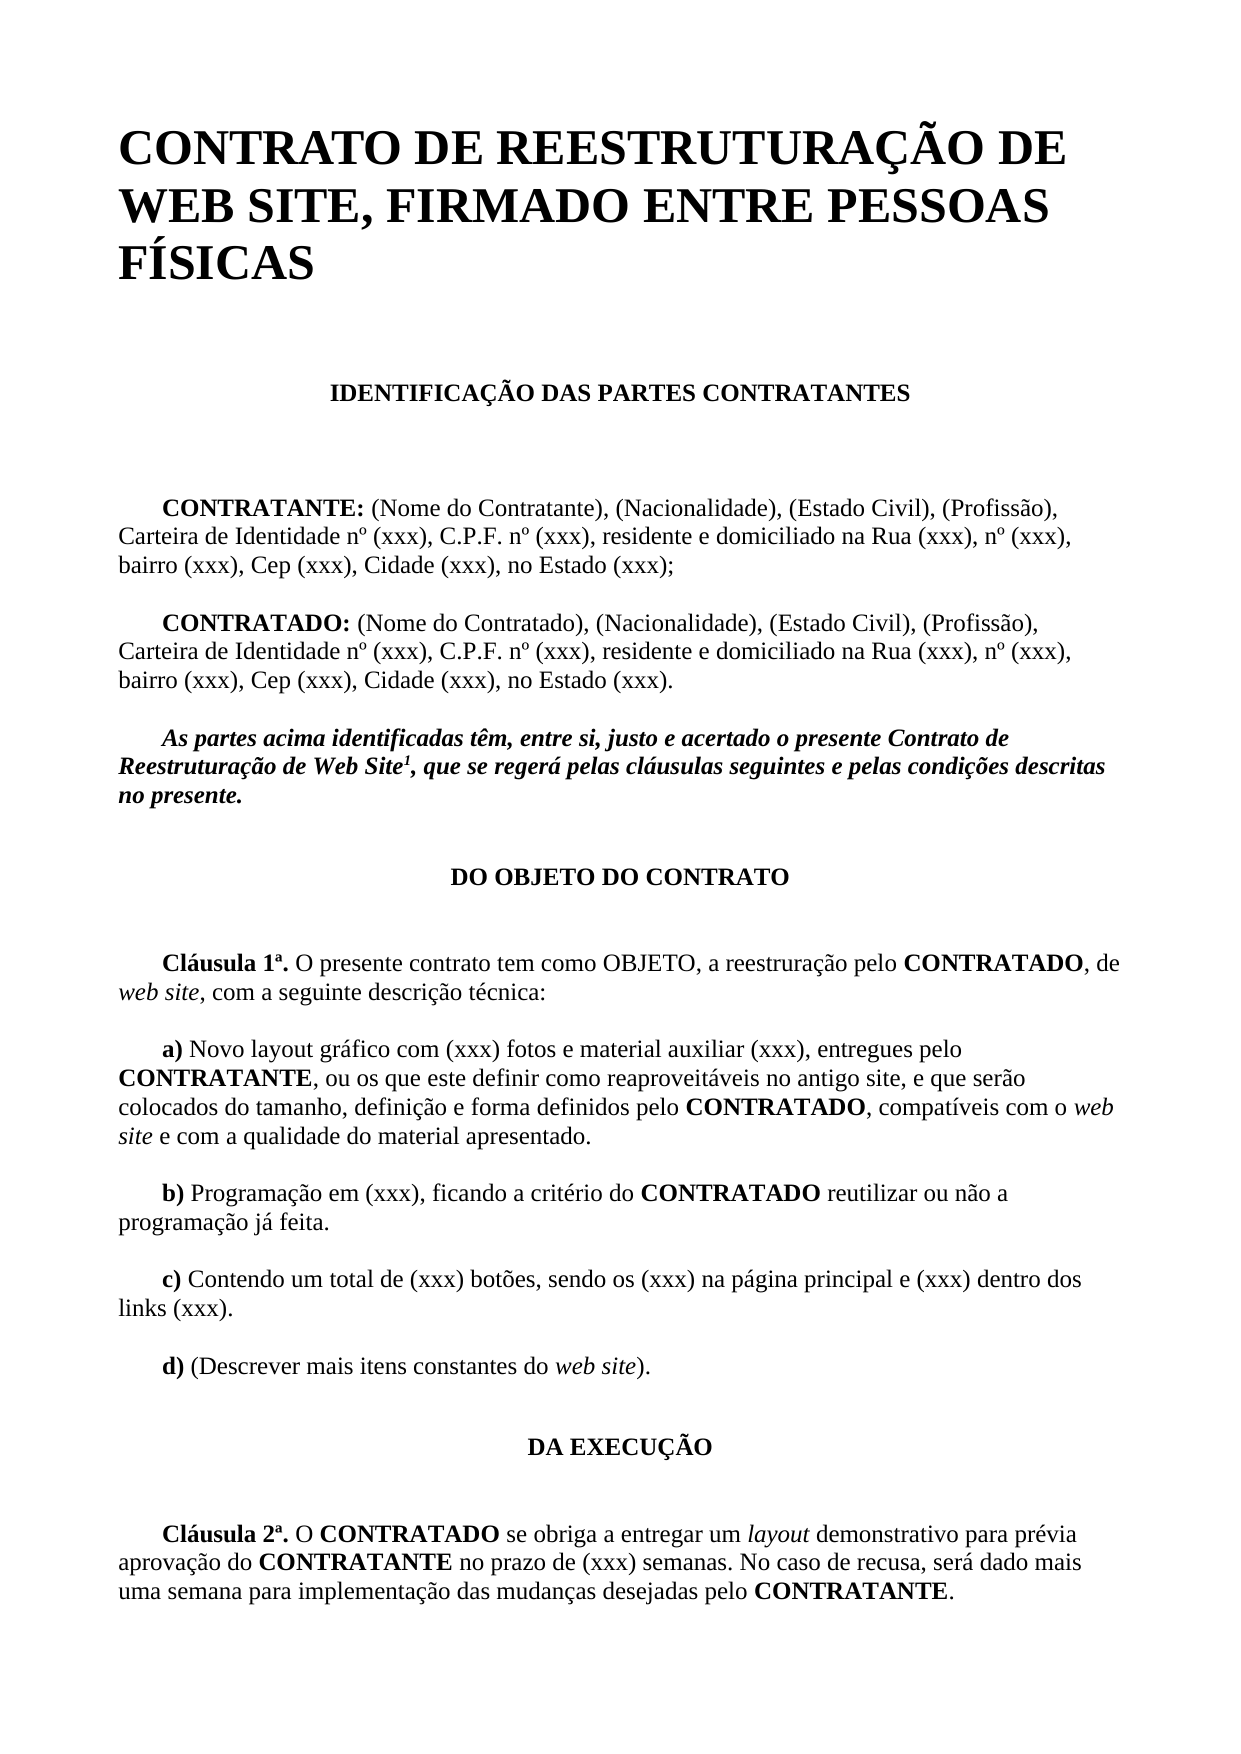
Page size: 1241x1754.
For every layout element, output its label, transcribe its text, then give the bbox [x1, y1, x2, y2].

text IDENTIFICAÇÃO DAS PARTES CONTRATANTES [118, 378, 1122, 406]
text DO OBJETO DO CONTRATO [118, 862, 1122, 891]
text Cláusula 1ª. O presente contrato tem como OBJETO, a reestruração pelo CONTRATADO, de web site, com a seguinte descrição técnica: a) Novo layout gráfico com (xxx) fotos e material auxiliar (xxx), entregues pelo CONTRATANTE, ou os que este definir como reaproveitáveis no antigo site, e que serão colocados do tamanho, definição e forma definidos pelo CONTRATADO, compatíveis com o web site e com a qualidade do material apresentado. b) Programação em (xxx), ficando a critério do CONTRATADO reutilizar ou não a programação já feita. c) Contendo um total de (xxx) botões, sendo os (xxx) na página principal e (xxx) dentro dos links (xxx). d) (Descrever mais itens constantes do web site). [118, 891, 1122, 1407]
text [118, 1461, 1122, 1634]
text CONTRATO DE REESTRUTURAÇÃO DE WEB SITE, FIRMADO ENTRE PESSOAS FÍSICAS [118, 118, 1122, 291]
text DA EXECUÇÃO [118, 1432, 1122, 1461]
text CONTRATANTE: (Nome do Contratante), (Nacionalidade), (Estado Civil), (Profissão), Carteira de Identidade nº (xxx), C.P.F. nº (xxx), residente e domiciliado na Rua (xxx), nº (xxx), bairro (xxx), Cep (xxx), Cidade (xxx), no Estado (xxx); CONTRATADO: (Nome do Contratado), (Nacionalidade), (Estado Civil), (Profissão), Carteira de Identidade nº (xxx), C.P.F. nº (xxx), residente e domiciliado na Rua (xxx), nº (xxx), bairro (xxx), Cep (xxx), Cidade (xxx), no Estado (xxx). As partes acima identificadas têm, entre si, justo e acertado o presente Contrato de Reestruturação de Web Site1, que se regerá pelas cláusulas seguintes e pelas condições descritas no presente. [118, 406, 1122, 837]
